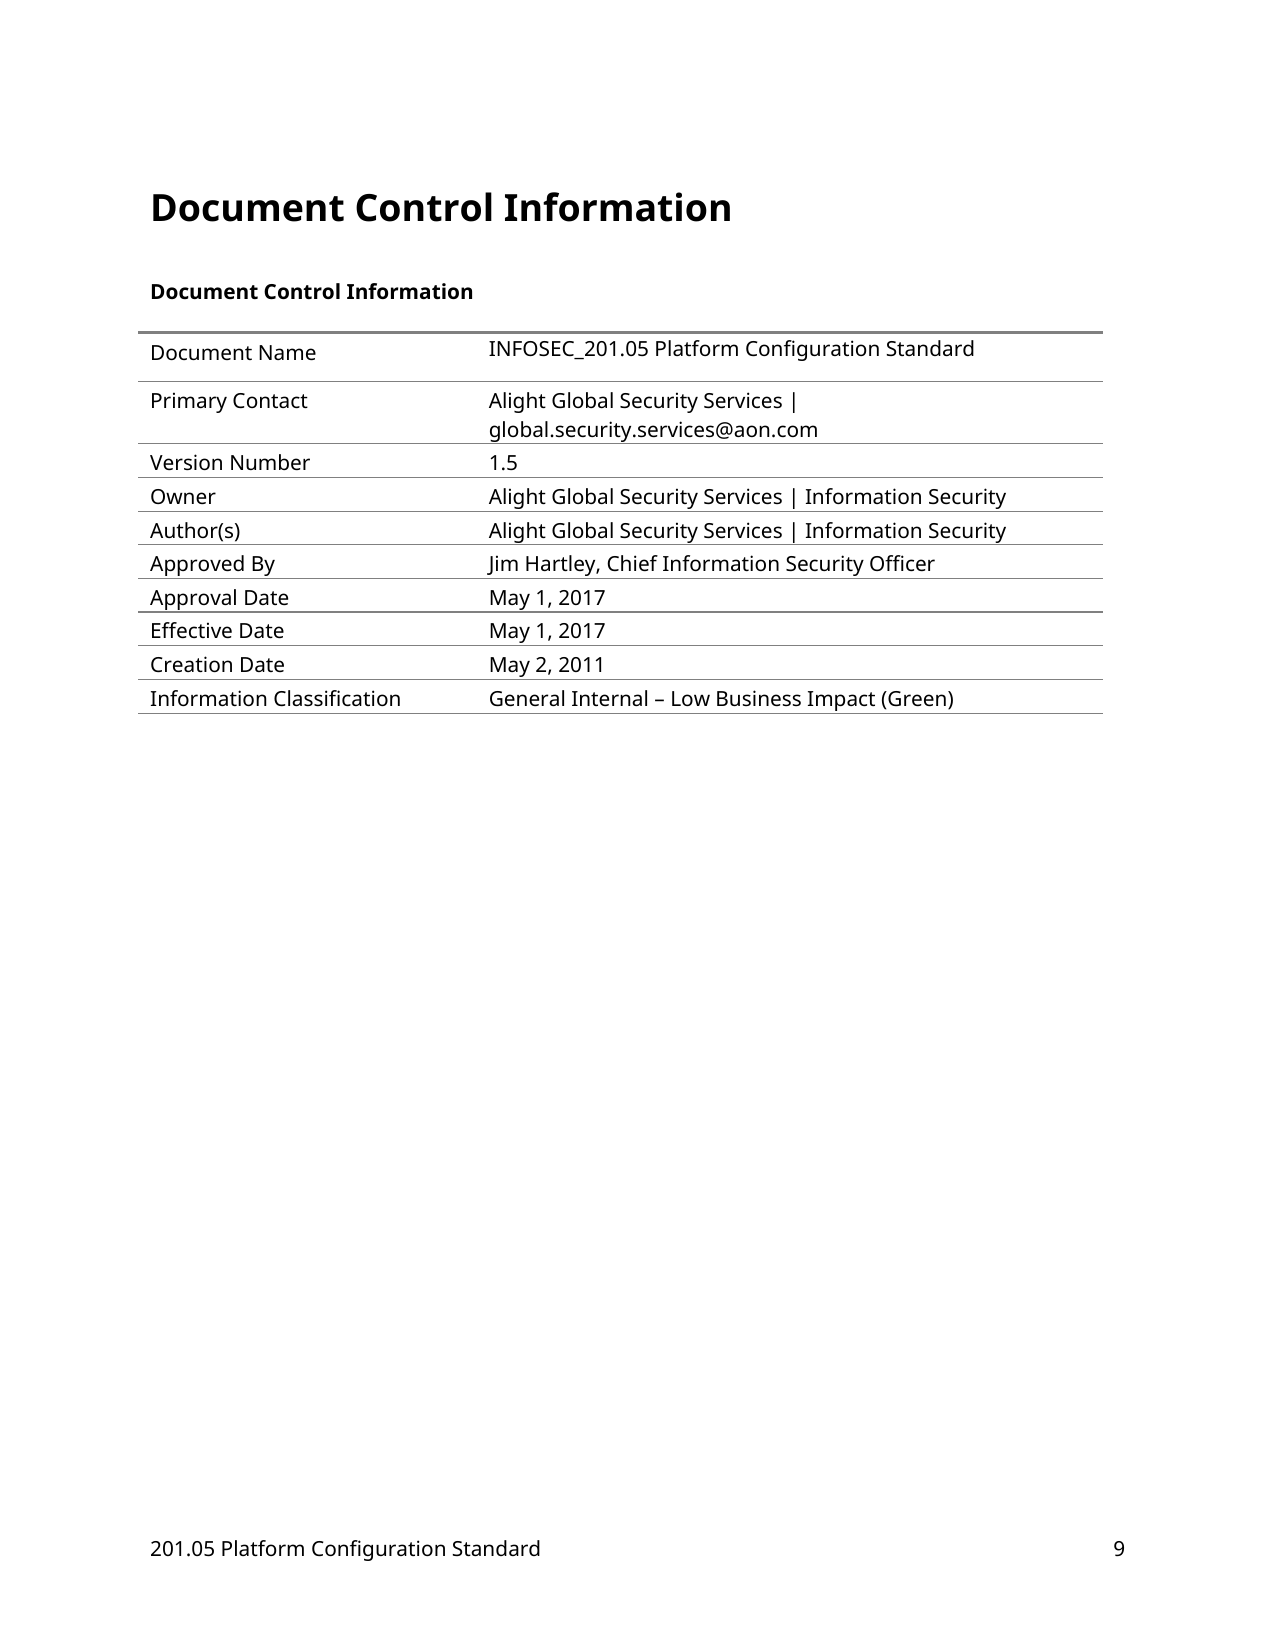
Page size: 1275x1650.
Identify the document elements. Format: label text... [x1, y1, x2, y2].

table_cell Effective Date [138, 613, 477, 645]
table_cell Alight Global Security Services | Information Security [477, 512, 1103, 544]
table_cell Approved By [138, 545, 477, 578]
table_cell Creation Date [138, 646, 477, 679]
table_cell Alight Global Security Services | Information Security [477, 478, 1103, 511]
title Document Control Information [150, 277, 1125, 306]
table_header Document Name [138, 334, 477, 381]
table_cell May 1, 2017 [477, 613, 1103, 645]
table_header INFOSEC_201.05 Platform Configuration Standard [477, 334, 1103, 381]
table_cell Alight Global Security Services | global.security.services@aon.com [477, 382, 1103, 443]
table_cell Owner [138, 478, 477, 511]
table_cell Primary Contact [138, 382, 477, 443]
table_cell Information Classification [138, 680, 477, 712]
table_cell Version Number [138, 444, 477, 477]
table_cell May 2, 2011 [477, 646, 1103, 679]
table_cell Jim Hartley, Chief Information Security Officer [477, 545, 1103, 578]
table_cell May 1, 2017 [477, 579, 1103, 611]
table_cell Approval Date [138, 579, 477, 611]
table_cell 1.5 [477, 444, 1103, 477]
subtitle Document Control Information [150, 181, 1125, 232]
table_cell Author(s) [138, 512, 477, 544]
table_cell General Internal – Low Business Impact (Green) [477, 680, 1103, 712]
